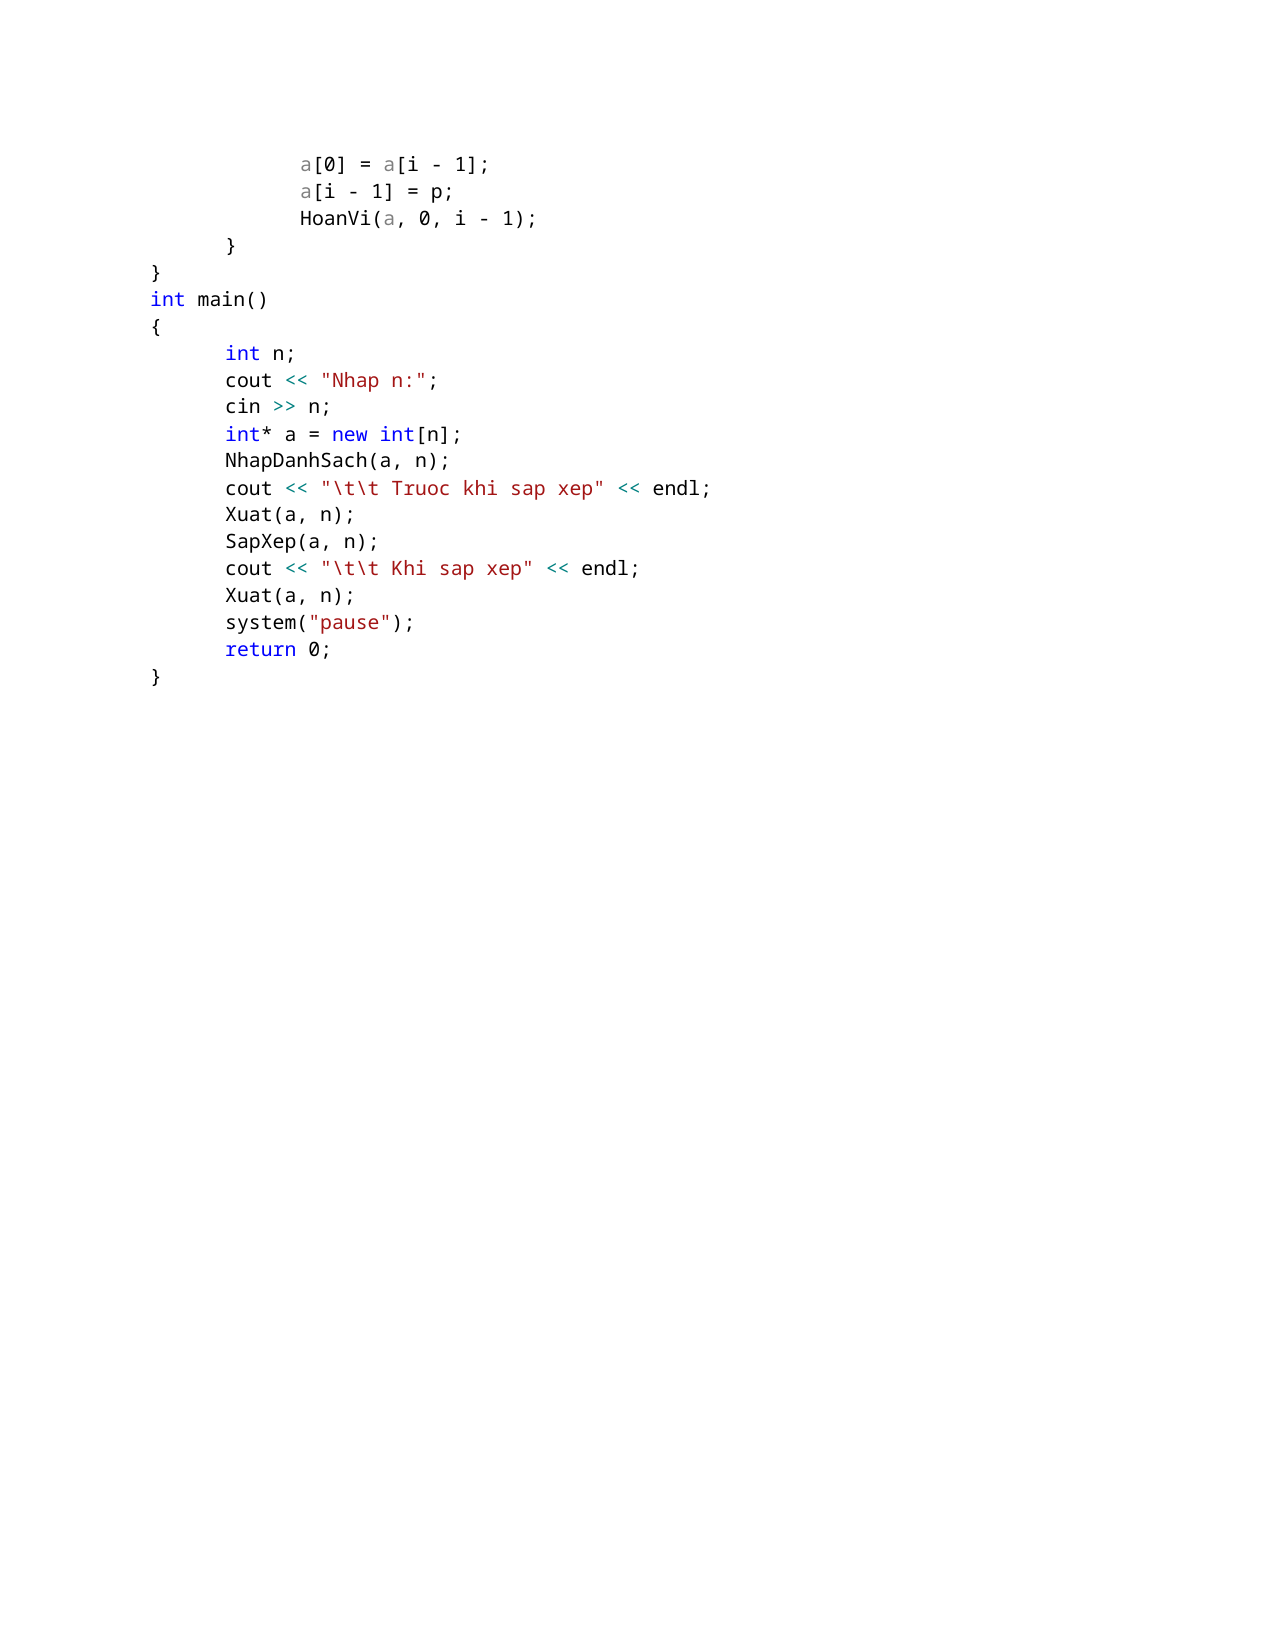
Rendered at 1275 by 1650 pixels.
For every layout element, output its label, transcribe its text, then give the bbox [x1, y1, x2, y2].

text cin >> n; [150, 393, 1125, 420]
text int main() [150, 285, 1125, 312]
text HoanVi(a, 0, i - 1); [150, 204, 1125, 231]
text system("pause"); [150, 609, 1125, 636]
text Xuat(a, n); [150, 582, 1125, 609]
text Xuat(a, n); [150, 501, 1125, 528]
text return 0; [150, 636, 1125, 663]
text cout << "\t\t Khi sap xep" << endl; [150, 555, 1125, 582]
text a[i - 1] = p; [150, 177, 1125, 204]
text { [150, 312, 1125, 339]
text cout << "\t\t Truoc khi sap xep" << endl; [150, 474, 1125, 501]
text int* a = new int[n]; [150, 420, 1125, 447]
text } [150, 231, 1125, 258]
text a[0] = a[i - 1]; [150, 150, 1125, 177]
text } [150, 258, 1125, 285]
text SapXep(a, n); [150, 528, 1125, 555]
text NhapDanhSach(a, n); [150, 447, 1125, 474]
text int n; [150, 339, 1125, 366]
text cout << "Nhap n:"; [150, 366, 1125, 393]
text } [150, 663, 1125, 689]
